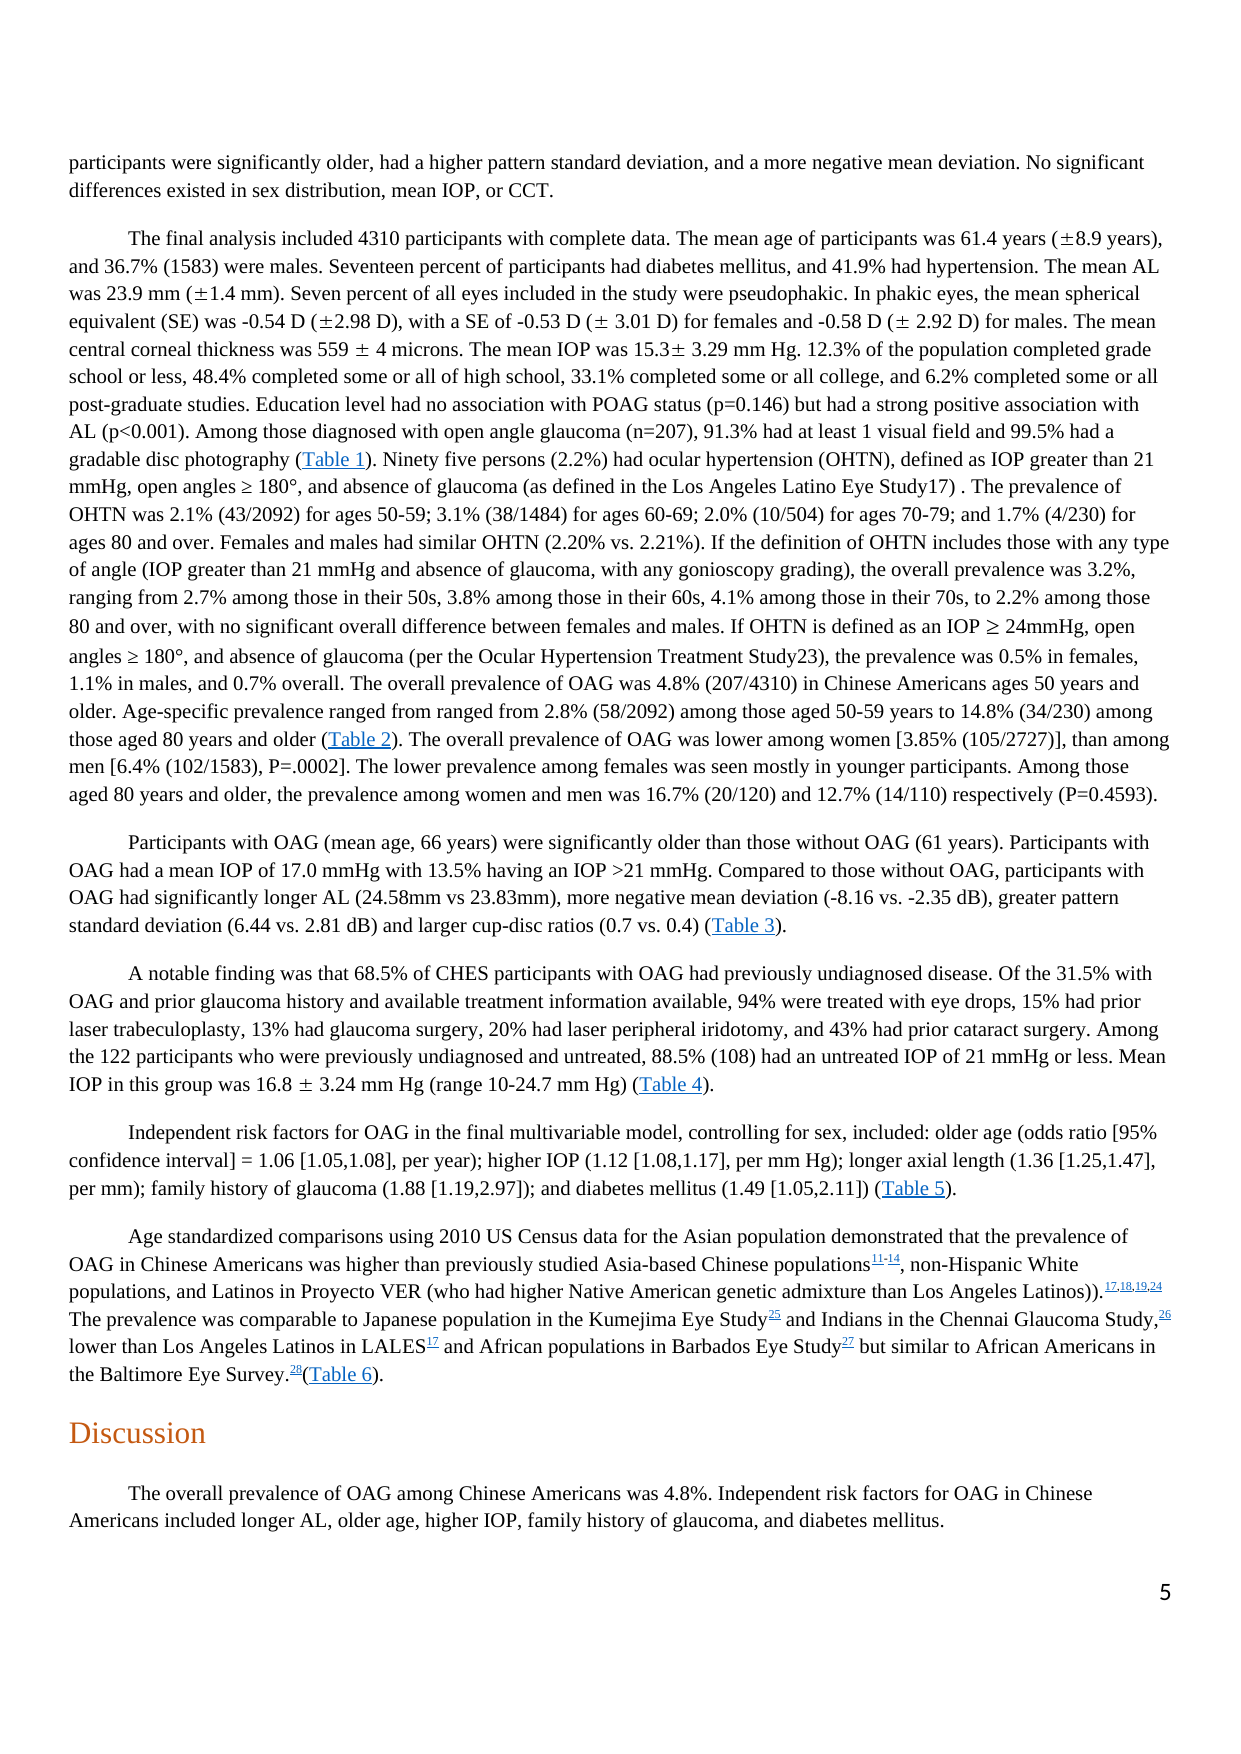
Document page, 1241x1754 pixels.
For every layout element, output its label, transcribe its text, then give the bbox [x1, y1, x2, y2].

text Independent risk factors for OAG in the final multivariable model, controlling for sex, included: older age (odds ratio [95% confidence interval] = 1.06 [1.05,1.08], per year); higher IOP (1.12 [1.08,1.17], per mm Hg); longer axial length (1.36 [1.25,1.47], per mm); family history of glaucoma (1.88 [1.19,2.97]); and diabetes mellitus (1.49 [1.05,2.11]) (Table 5). [69, 1120, 1171, 1199]
text The final analysis included 4310 participants with complete data. The mean age of participants was 61.4 years (8.9 years), and 36.7% (1583) were males. Seventeen percent of participants had diabetes mellitus, and 41.9% had hypertension. The mean AL was 23.9 mm (1.4 mm). Seven percent of all eyes included in the study were pseudophakic. In phakic eyes, the mean spherical equivalent (SE) was -0.54 D (2.98 D), with a SE of -0.53 D ( 3.01 D) for females and -0.58 D ( 2.92 D) for males. The mean central corneal thickness was 559 4 microns. The mean IOP was 15.3 3.29 mm Hg. 12.3% of the population completed grade school or less, 48.4% completed some or all of high school, 33.1% completed some or all college, and 6.2% completed some or all post-graduate studies. Education level had no association with POAG status (p=0.146) but had a strong positive association with AL (p<0.001). Among those diagnosed with open angle glaucoma (n=207), 91.3% had at least 1 visual field and 99.5% had a gradable disc photography (Table 1). Ninety five persons (2.2%) had ocular hypertension (OHTN), defined as IOP greater than 21 mmHg, open angles ≥ 180°, and absence of glaucoma (as defined in the Los Angeles Latino Eye Study17) . The prevalence of OHTN was 2.1% (43/2092) for ages 50-59; 3.1% (38/1484) for ages 60-69; 2.0% (10/504) for ages 70-79; and 1.7% (4/230) for ages 80 and over. Females and males had similar OHTN (2.20% vs. 2.21%). If the definition of OHTN includes those with any type of angle (IOP greater than 21 mmHg and absence of glaucoma, with any gonioscopy grading), the overall prevalence was 3.2%, ranging from 2.7% among those in their 50s, 3.8% among those in their 60s, 4.1% among those in their 70s, to 2.2% among those 80 and over, with no significant overall difference between females and males. If OHTN is defined as an IOP 24mmHg, open angles ≥ 180°, and absence of glaucoma (per the Ocular Hypertension Treatment Study23), the prevalence was 0.5% in females, 1.1% in males, and 0.7% overall. The overall prevalence of OAG was 4.8% (207/4310) in Chinese Americans ages 50 years and older. Age-specific prevalence ranged from ranged from 2.8% (58/2092) among those aged 50-59 years to 14.8% (34/230) among those aged 80 years and older (Table 2). The overall prevalence of OAG was lower among women [3.85% (105/2727)], than among men [6.4% (102/1583), P=.0002]. The lower prevalence among females was seen mostly in younger participants. Among those aged 80 years and older, the prevalence among women and men was 16.7% (20/120) and 12.7% (14/110) respectively (P=0.4593). [69, 226, 1171, 806]
text The overall prevalence of OAG among Chinese Americans was 4.8%. Independent risk factors for OAG in Chinese Americans included longer AL, older age, higher IOP, family history of glaucoma, and diabetes mellitus. [69, 1481, 1171, 1532]
text Participants with OAG (mean age, 66 years) were significantly older than those without OAG (61 years). Participants with OAG had a mean IOP of 17.0 mmHg with 13.5% having an IOP >21 mmHg. Compared to those without OAG, participants with OAG had significantly longer AL (24.58mm vs 23.83mm), more negative mean deviation (-8.16 vs. -2.35 dB), greater pattern standard deviation (6.44 vs. 2.81 dB) and larger cup-disc ratios (0.7 vs. 0.4) (Table 3). [69, 830, 1171, 937]
text Discussion [69, 1414, 1171, 1450]
text Age standardized comparisons using 2010 US Census data for the Asian population demonstrated that the prevalence of OAG in Chinese Americans was higher than previously studied Asia-based Chinese populations11-14, non-Hispanic White populations, and Latinos in Proyecto VER (who had higher Native American genetic admixture than Los Angeles Latinos)).17,18,19,24 The prevalence was comparable to Japanese population in the Kumejima Eye Study25 and Indians in the Chennai Glaucoma Study,26 lower than Los Angeles Latinos in LALES17 and African populations in Barbados Eye Study27 but similar to African Americans in the Baltimore Eye Survey.28(Table 6). [69, 1224, 1171, 1386]
text A notable finding was that 68.5% of CHES participants with OAG had previously undiagnosed disease. Of the 31.5% with OAG and prior glaucoma history and available treatment information available, 94% were treated with eye drops, 15% had prior laser trabeculoplasty, 13% had glaucoma surgery, 20% had laser peripheral iridotomy, and 43% had prior cataract surgery. Among the 122 participants who were previously undiagnosed and untreated, 88.5% (108) had an untreated IOP of 21 mmHg or less. Mean IOP in this group was 16.8 3.24 mm Hg (range 10-24.7 mm Hg) (Table 4). [69, 961, 1171, 1096]
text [69, 150, 1171, 202]
